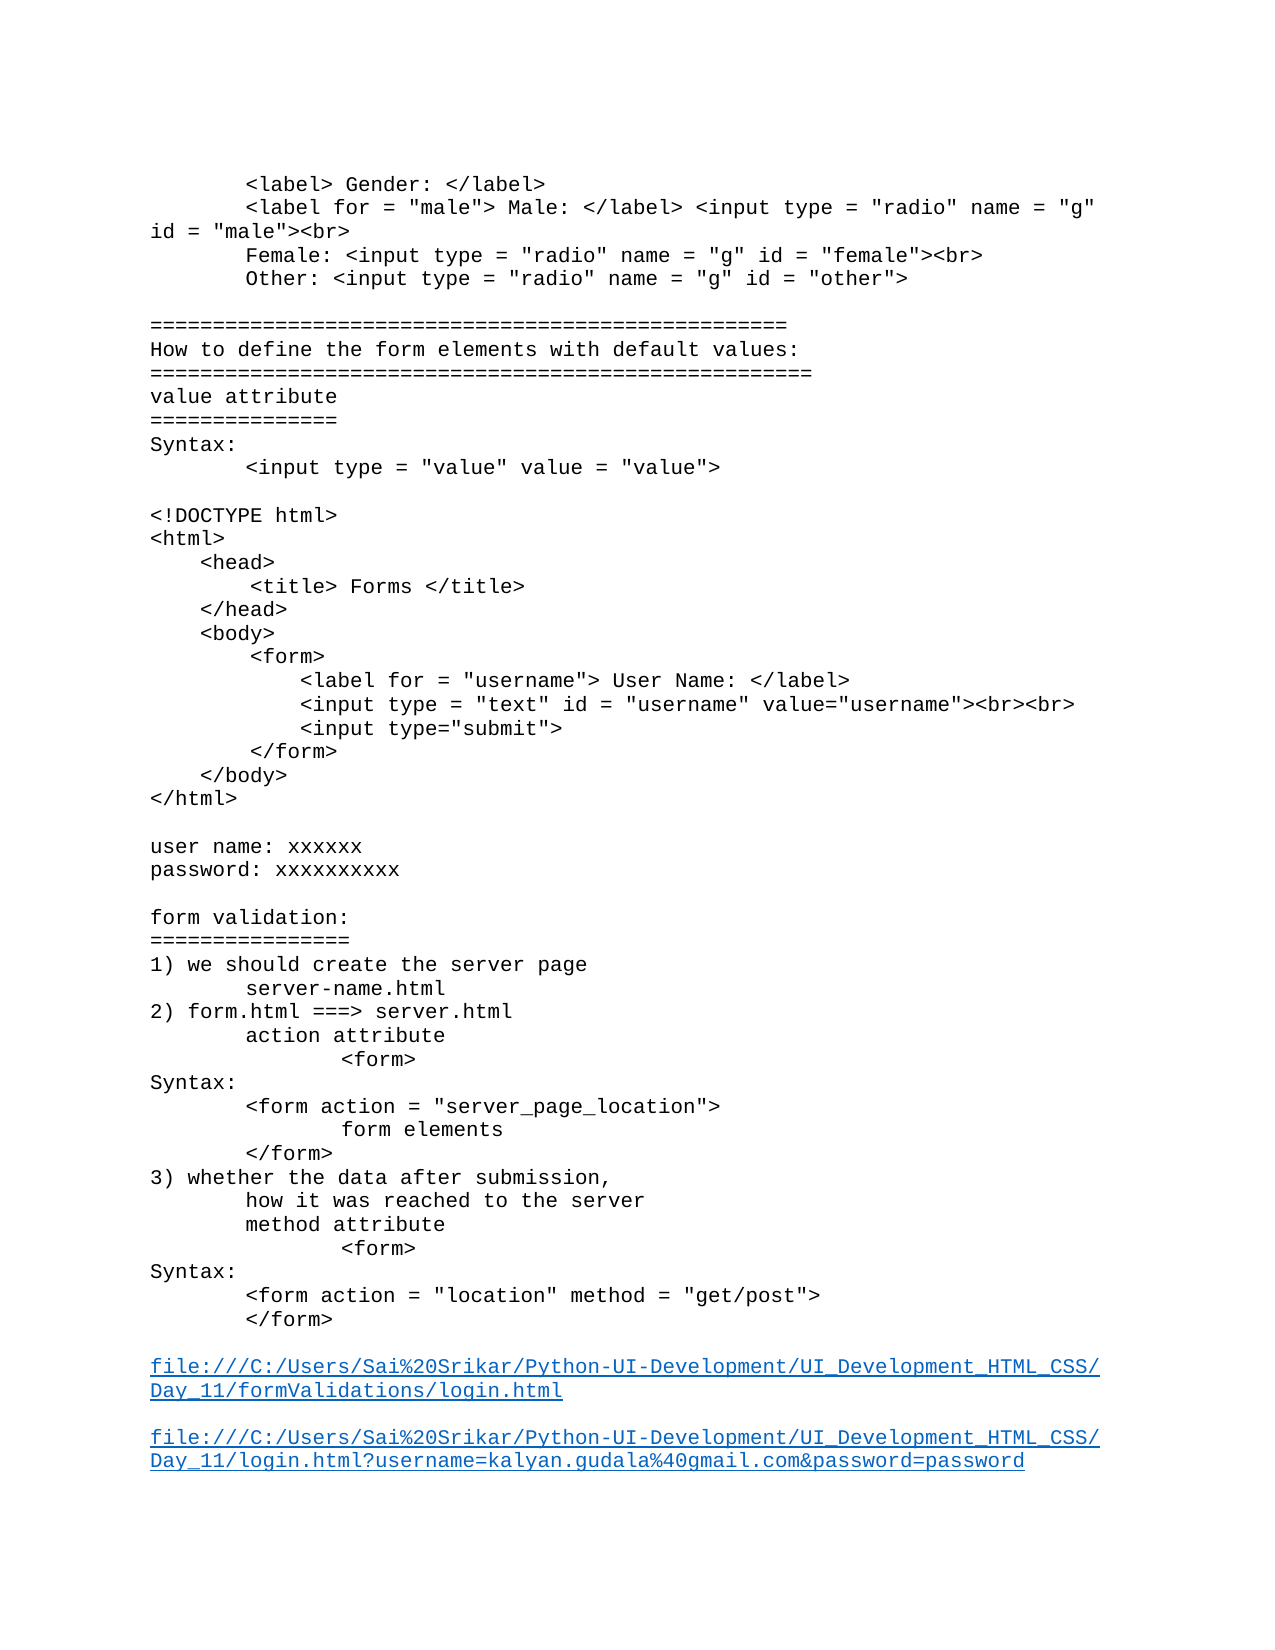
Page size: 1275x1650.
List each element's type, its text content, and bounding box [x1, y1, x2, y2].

text </head> [150, 599, 1125, 623]
text Female: <input type = "radio" name = "g" id = "female"><br> [150, 244, 1125, 268]
text 1) we should create the server page [150, 954, 1125, 978]
text Syntax: [150, 1072, 1125, 1096]
text <form> [150, 1238, 1125, 1261]
text form elements [150, 1119, 1125, 1143]
text </form> [150, 1143, 1125, 1167]
text server-name.html [150, 978, 1125, 1001]
text <label for = "male"> Male: </label> <input type = "radio" name = "g" id = "male"><br> [150, 197, 1125, 244]
text user name: xxxxxx [150, 836, 1125, 859]
text <form action = "server_page_location"> [150, 1096, 1125, 1119]
text <title> Forms </title> [150, 576, 1125, 599]
text </form> [150, 1309, 1125, 1332]
text value attribute [150, 386, 1125, 410]
text <!DOCTYPE html> [150, 505, 1125, 528]
text How to define the form elements with default values: [150, 339, 1125, 363]
text <input type = "value" value = "value"> [150, 457, 1125, 481]
text Other: <input type = "radio" name = "g" id = "other"> [150, 268, 1125, 292]
text 3) whether the data after submission, [150, 1167, 1125, 1190]
text </body> [150, 765, 1125, 788]
text form validation: [150, 907, 1125, 930]
text =================================================== [150, 316, 1125, 339]
text <label for = "username"> User Name: </label> [150, 670, 1125, 694]
text ================ [150, 930, 1125, 954]
text 2) form.html ===> server.html [150, 1001, 1125, 1025]
text file:///C:/Users/Sai%20Srikar/Python-UI-Development/UI_Development_HTML_CSS/Day_11/formValidations/login.html [150, 1356, 1125, 1403]
text =============== [150, 410, 1125, 434]
text Syntax: [150, 434, 1125, 457]
text <body> [150, 623, 1125, 647]
text method attribute [150, 1214, 1125, 1238]
text <form> [150, 1048, 1125, 1072]
text action attribute [150, 1025, 1125, 1048]
text <head> [150, 552, 1125, 576]
text </html> [150, 788, 1125, 812]
text ===================================================== [150, 363, 1125, 386]
text <label> Gender: </label> [150, 174, 1125, 197]
text <form action = "location" method = "get/post"> [150, 1285, 1125, 1309]
text <html> [150, 528, 1125, 552]
text Syntax: [150, 1261, 1125, 1285]
text </form> [150, 741, 1125, 765]
text password: xxxxxxxxxx [150, 859, 1125, 883]
text <input type = "text" id = "username" value="username"><br><br> [150, 694, 1125, 717]
text file:///C:/Users/Sai%20Srikar/Python-UI-Development/UI_Development_HTML_CSS/Day_11/login.html?username=kalyan.gudala%40gmail.com&password=password [150, 1427, 1125, 1474]
text <form> [150, 647, 1125, 670]
text how it was reached to the server [150, 1190, 1125, 1214]
text <input type="submit"> [150, 717, 1125, 741]
